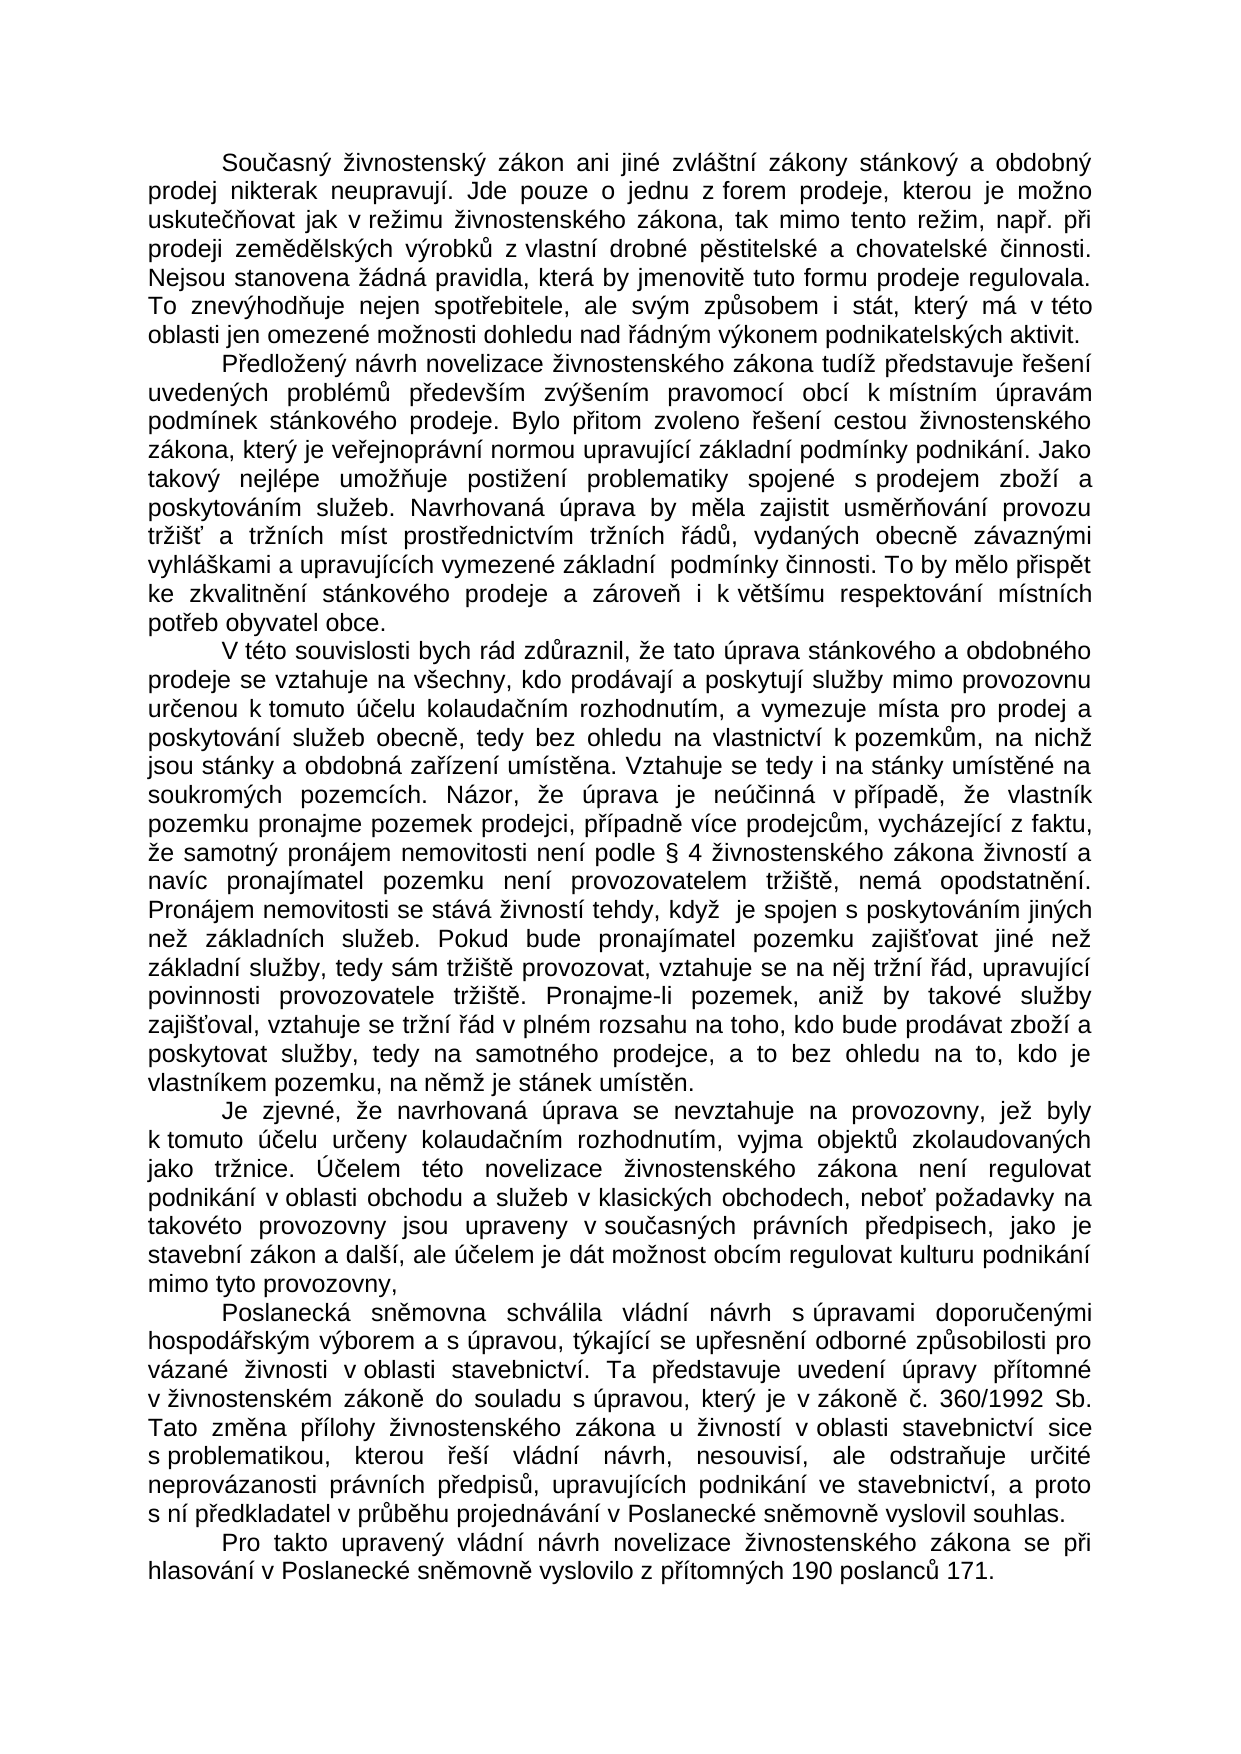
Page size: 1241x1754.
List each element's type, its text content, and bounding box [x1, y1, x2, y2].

text Je zjevné, že navrhovaná úprava se nevztahuje na provozovny, jež byly k tomuto účelu určeny kolaudačním rozhodnutím, vyjma objektů zkolaudovaných jako tržnice. Účelem této novelizace živnostenského zákona není regulovat podnikání v oblasti obchodu a služeb v klasických obchodech, neboť požadavky na takovéto provozovny jsou upraveny v současných právních předpisech, jako je stavební zákon a další, ale účelem je dát možnost obcím regulovat kulturu podnikání mimo tyto provozovny, [148, 1096, 1093, 1298]
text V této souvislosti bych rád zdůraznil, že tato úprava stánkového a obdobného prodeje se vztahuje na všechny, kdo prodávají a poskytují služby mimo provozovnu určenou k tomuto účelu kolaudačním rozhodnutím, a vymezuje místa pro prodej a poskytování služeb obecně, tedy bez ohledu na vlastnictví k pozemkům, na nichž jsou stánky a obdobná zařízení umístěna. Vztahuje se tedy i na stánky umístěné na soukromých pozemcích. Názor, že úprava je neúčinná v případě, že vlastník pozemku pronajme pozemek prodejci, případně více prodejcům, vycházející z faktu, že samotný pronájem nemovitosti není podle § 4 živnostenského zákona živností a navíc pronajímatel pozemku není provozovatelem tržiště, nemá opodstatnění. Pronájem nemovitosti se stává živností tehdy, když je spojen s poskytováním jiných než základních služeb. Pokud bude pronajímatel pozemku zajišťovat jiné než základní služby, tedy sám tržiště provozovat, vztahuje se na něj tržní řád, upravující povinnosti provozovatele tržiště. Pronajme-li pozemek, aniž by takové služby zajišťoval, vztahuje se tržní řád v plném rozsahu na toho, kdo bude prodávat zboží a poskytovat služby, tedy na samotného prodejce, a to bez ohledu na to, kdo je vlastníkem pozemku, na němž je stánek umístěn. [148, 636, 1093, 1096]
text Předložený návrh novelizace živnostenského zákona tudíž představuje řešení uvedených problémů především zvýšením pravomocí obcí k místním úpravám podmínek stánkového prodeje. Bylo přitom zvoleno řešení cestou živnostenského zákona, který je veřejnoprávní normou upravující základní podmínky podnikání. Jako takový nejlépe umožňuje postižení problematiky spojené s prodejem zboží a poskytováním služeb. Navrhovaná úprava by měla zajistit usměrňování provozu tržišť a tržních míst prostřednictvím tržních řádů, vydaných obecně závaznými vyhláškami a upravujících vymezené základní podmínky činnosti. To by mělo přispět ke zkvalitnění stánkového prodeje a zároveň i k většímu respektování místních potřeb obyvatel obce. [148, 349, 1093, 636]
text Pro takto upravený vládní návrh novelizace živnostenského zákona se při hlasování v Poslanecké sněmovně vyslovilo z přítomných 190 poslanců 171. [148, 1528, 1093, 1585]
text Poslanecká sněmovna schválila vládní návrh s úpravami doporučenými hospodářským výborem a s úpravou, týkající se upřesnění odborné způsobilosti pro vázané živnosti v oblasti stavebnictví. Ta představuje uvedení úpravy přítomné v živnostenském zákoně do souladu s úpravou, který je v zákoně č. 360/1992 Sb. Tato změna přílohy živnostenského zákona u živností v oblasti stavebnictví sice s problematikou, kterou řeší vládní návrh, nesouvisí, ale odstraňuje určité neprovázanosti právních předpisů, upravujících podnikání ve stavebnictví, a proto s ní předkladatel v průběhu projednávání v Poslanecké sněmovně vyslovil souhlas. [148, 1298, 1093, 1528]
text Současný živnostenský zákon ani jiné zvláštní zákony stánkový a obdobný prodej nikterak neupravují. Jde pouze o jednu z forem prodeje, kterou je možno uskutečňovat jak v režimu živnostenského zákona, tak mimo tento režim, např. při prodeji zemědělských výrobků z vlastní drobné pěstitelské a chovatelské činnosti. Nejsou stanovena žádná pravidla, která by jmenovitě tuto formu prodeje regulovala. To znevýhodňuje nejen spotřebitele, ale svým způsobem i stát, který má v této oblasti jen omezené možnosti dohledu nad řádným výkonem podnikatelských aktivit. [148, 148, 1093, 349]
